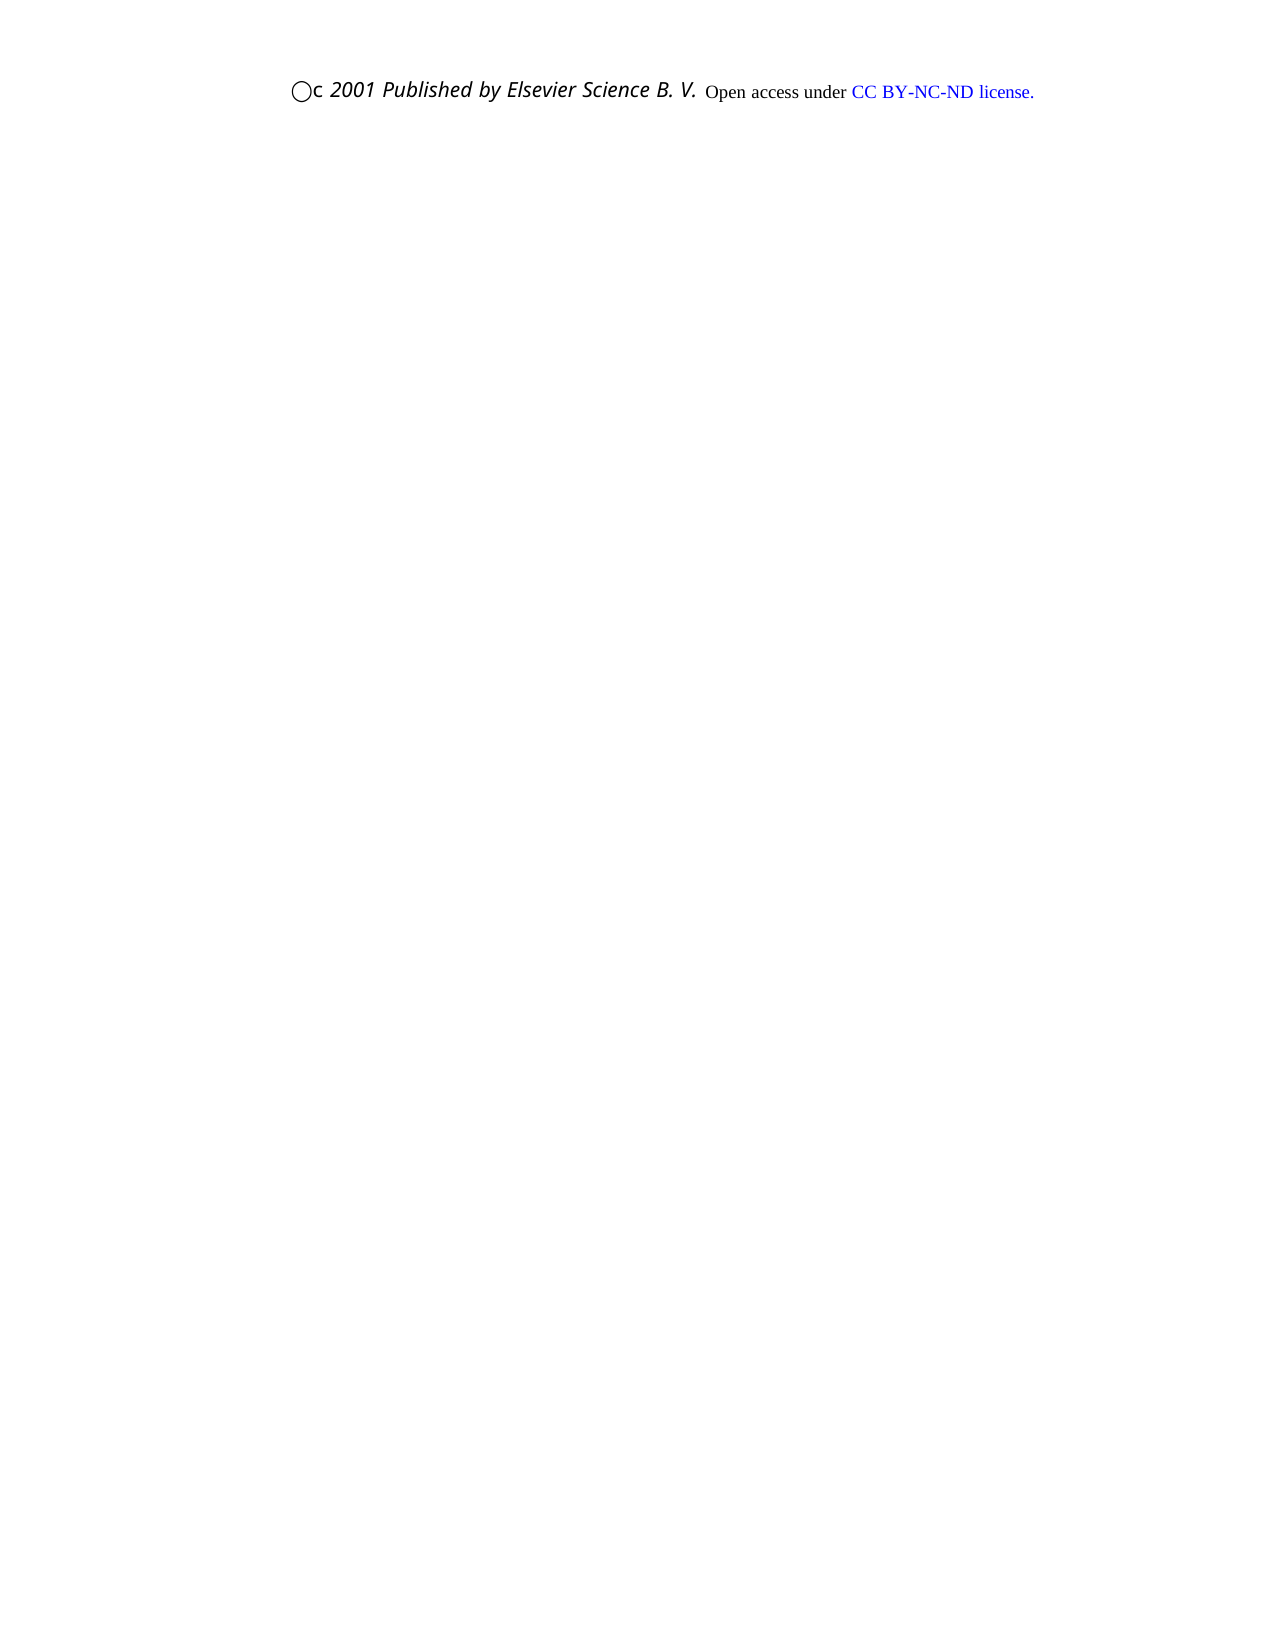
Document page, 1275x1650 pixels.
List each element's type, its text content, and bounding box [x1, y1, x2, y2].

text ◯c 2001 Published by Elsevier Science B. V. Open access under CC BY-NC-ND license. [291, 75, 1108, 105]
